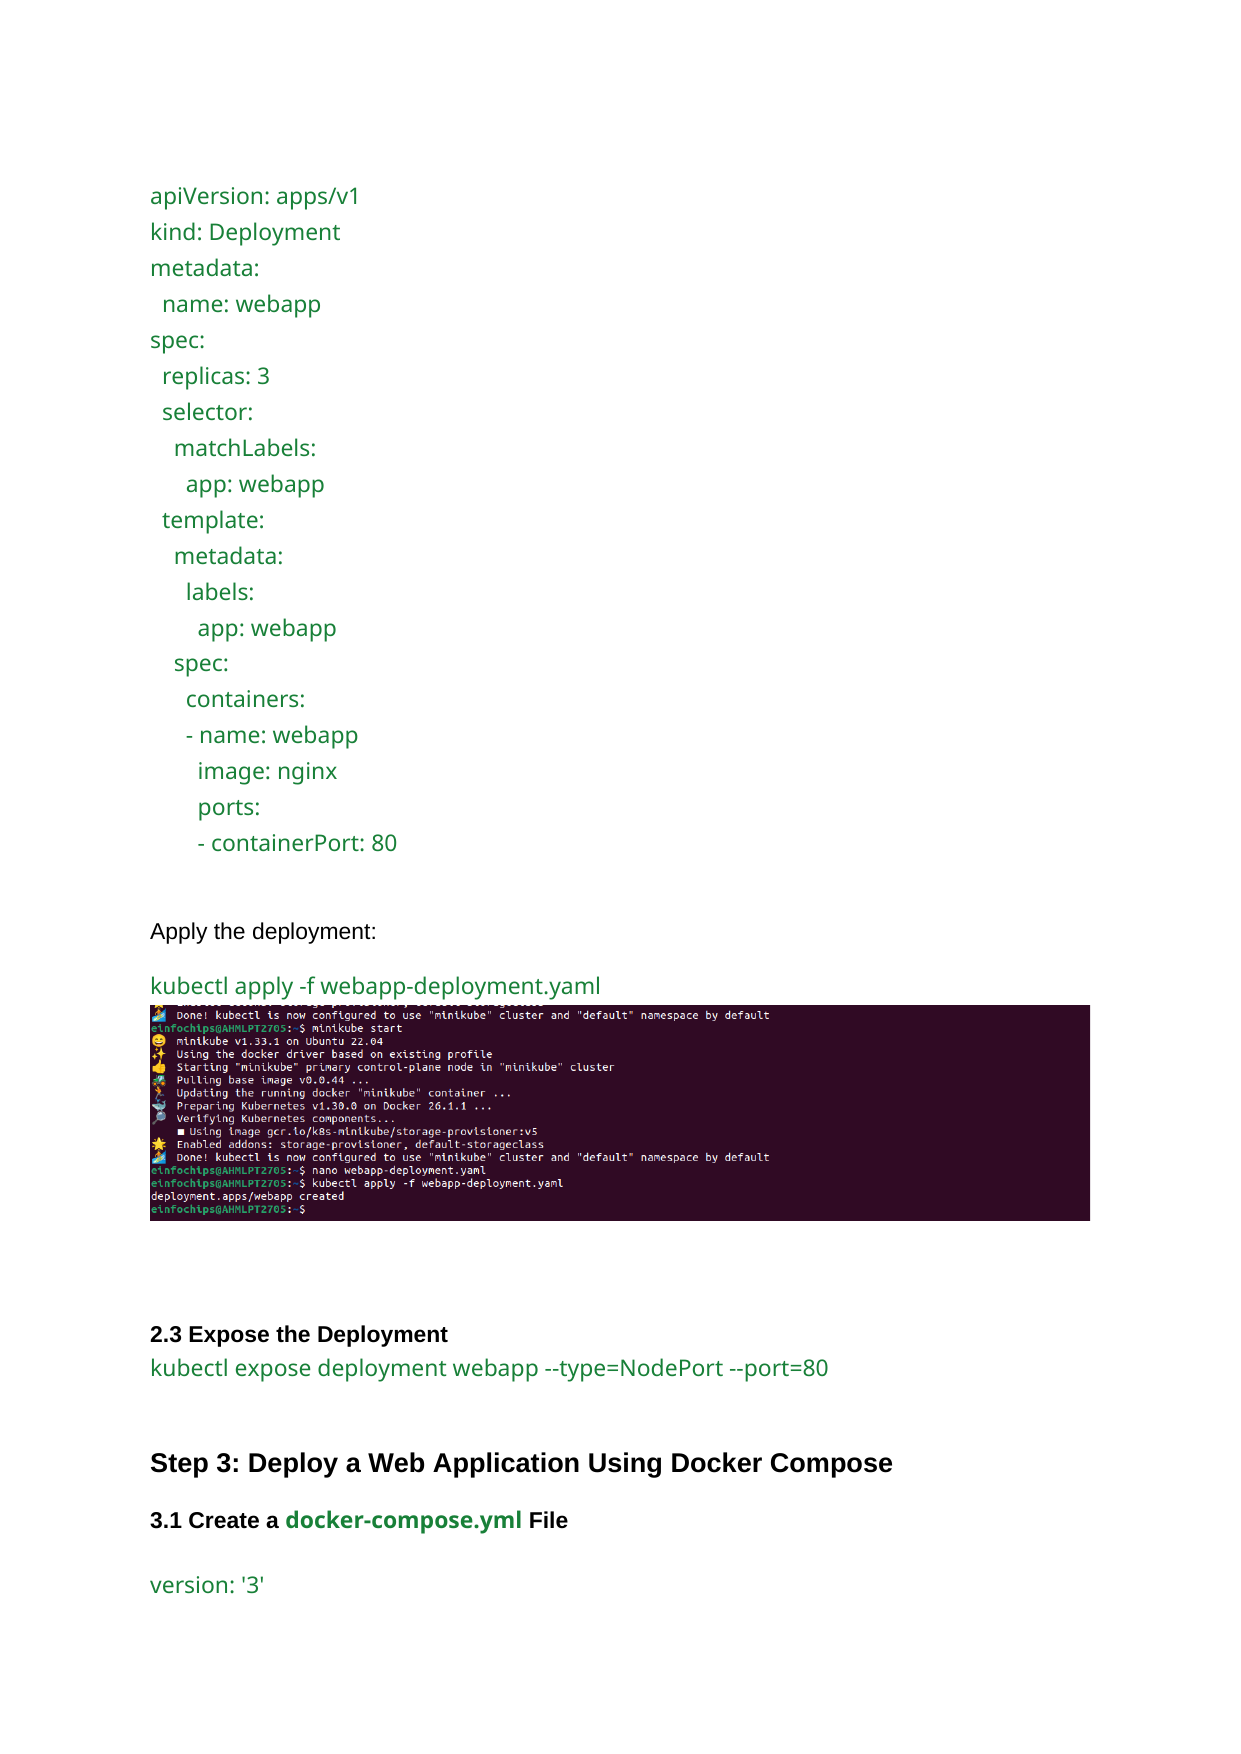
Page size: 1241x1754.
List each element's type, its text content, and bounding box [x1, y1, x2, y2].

text ports: [150, 791, 1090, 822]
picture [150, 1005, 1091, 1221]
text apiVersion: apps/v1 [150, 180, 1090, 211]
text kind: Deployment [150, 216, 1090, 247]
text kubectl apply -f webapp-deployment.yaml [150, 969, 1090, 1001]
text selector: [150, 396, 1090, 427]
text - name: webapp [150, 719, 1090, 751]
text spec: [150, 647, 1090, 679]
text image: nginx [150, 755, 1090, 786]
subtitle 2.3 Expose the Deployment [150, 1321, 1090, 1348]
text name: webapp [150, 288, 1090, 319]
text containers: [150, 683, 1090, 714]
text app: webapp [150, 468, 1090, 499]
subtitle 3.1 Create a docker-compose.yml File [150, 1503, 1090, 1535]
text app: webapp [150, 611, 1090, 643]
text version: '3' [150, 1569, 1090, 1600]
text labels: [150, 576, 1090, 607]
subtitle Step 3: Deploy a Web Application Using Docker Compose [150, 1447, 1090, 1478]
text matchLabels: [150, 432, 1090, 463]
text metadata: [150, 539, 1090, 571]
text template: [150, 504, 1090, 535]
text Apply the deployment: [150, 918, 1090, 944]
text metadata: [150, 252, 1090, 283]
text kubectl expose deployment webapp --type=NodePort --port=80 [150, 1352, 1090, 1383]
text spec: [150, 324, 1090, 355]
text - containerPort: 80 [150, 827, 1090, 858]
text replicas: 3 [150, 360, 1090, 391]
